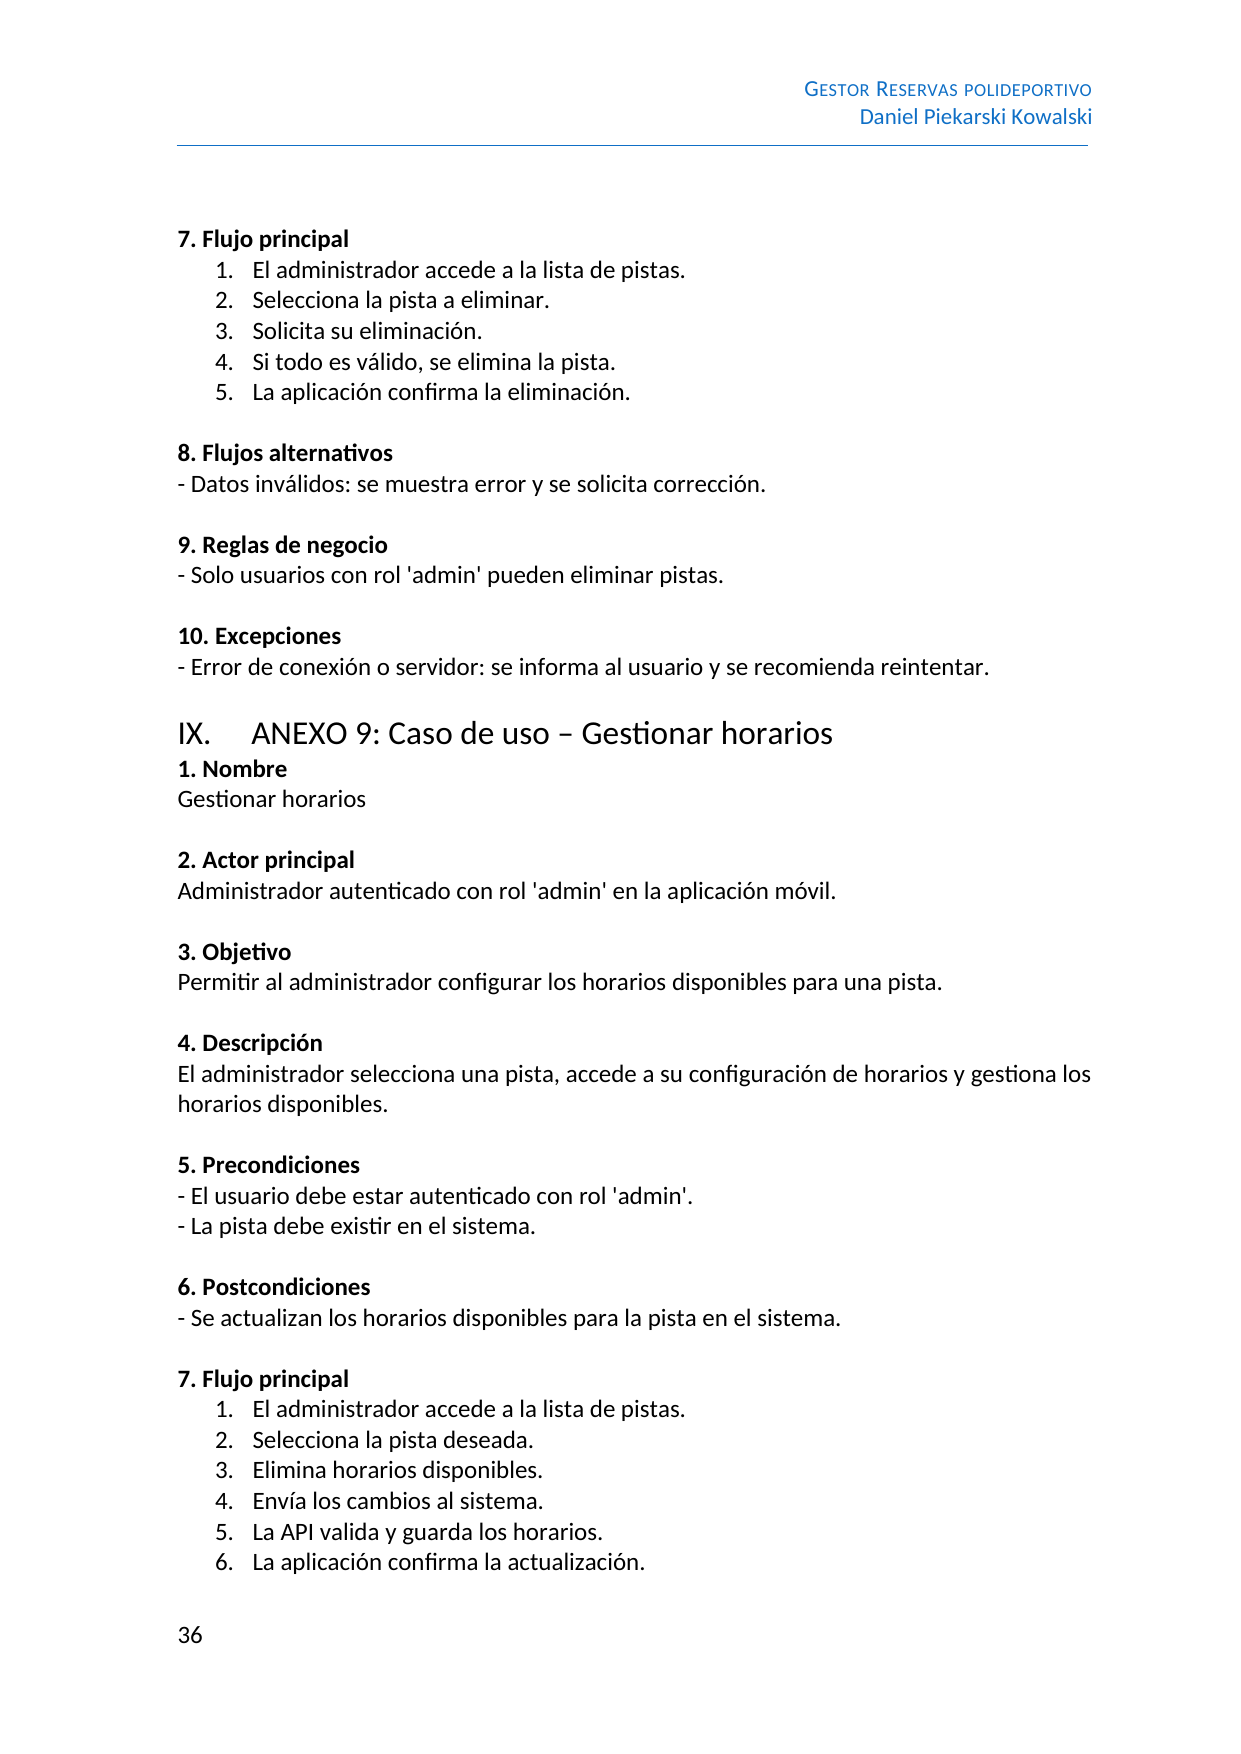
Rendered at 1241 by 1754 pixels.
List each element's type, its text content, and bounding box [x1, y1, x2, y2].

text - Se actualizan los horarios disponibles para la pista en el sistema. [177, 1302, 1092, 1333]
list El administrador accede a la lista de pistas. [215, 1394, 1092, 1424]
text - Solo usuarios con rol 'admin' pueden eliminar pistas. [177, 559, 1092, 590]
list Selecciona la pista deseada. [215, 1424, 1092, 1455]
list Si todo es válido, se elimina la pista. [215, 346, 1092, 376]
text El administrador selecciona una pista, accede a su configuración de horarios y gestiona los horarios disponibles. [177, 1058, 1092, 1119]
text Gestionar horarios [177, 783, 1092, 814]
list El administrador accede a la lista de pistas. [215, 254, 1092, 285]
list Selecciona la pista a eliminar. [215, 285, 1092, 315]
text 2. Actor principal [177, 844, 1092, 875]
text - El usuario debe estar autenticado con rol 'admin'. [177, 1180, 1092, 1211]
text 6. Postcondiciones [177, 1272, 1092, 1302]
list Elimina horarios disponibles. [215, 1455, 1092, 1485]
text 7. Flujo principal [177, 224, 1092, 254]
text 9. Reglas de negocio [177, 529, 1092, 559]
text 8. Flujos alternativos [177, 437, 1092, 468]
text Permitir al administrador configurar los horarios disponibles para una pista. [177, 966, 1092, 997]
text 7. Flujo principal [177, 1363, 1092, 1394]
list La API valida y guarda los horarios. [215, 1516, 1092, 1546]
text Administrador autenticado con rol 'admin' en la aplicación móvil. [177, 875, 1092, 905]
text 1. Nombre [177, 753, 1092, 783]
list La aplicación confirma la eliminación. [215, 376, 1092, 407]
text 5. Precondiciones [177, 1149, 1092, 1180]
text - Datos inválidos: se muestra error y se solicita corrección. [177, 468, 1092, 498]
text - Error de conexión o servidor: se informa al usuario y se recomienda reintentar. [177, 651, 1092, 681]
list Solicita su eliminación. [215, 315, 1092, 346]
text 3. Objetivo [177, 936, 1092, 966]
list Envía los cambios al sistema. [215, 1485, 1092, 1516]
text - La pista debe existir en el sistema. [177, 1211, 1092, 1241]
list La aplicación confirma la actualización. [215, 1546, 1092, 1577]
text 10. Excepciones [177, 620, 1092, 651]
text IX. ANEXO 9: Caso de uso – Gestionar horarios [177, 712, 1092, 753]
text 4. Descripción [177, 1027, 1092, 1058]
